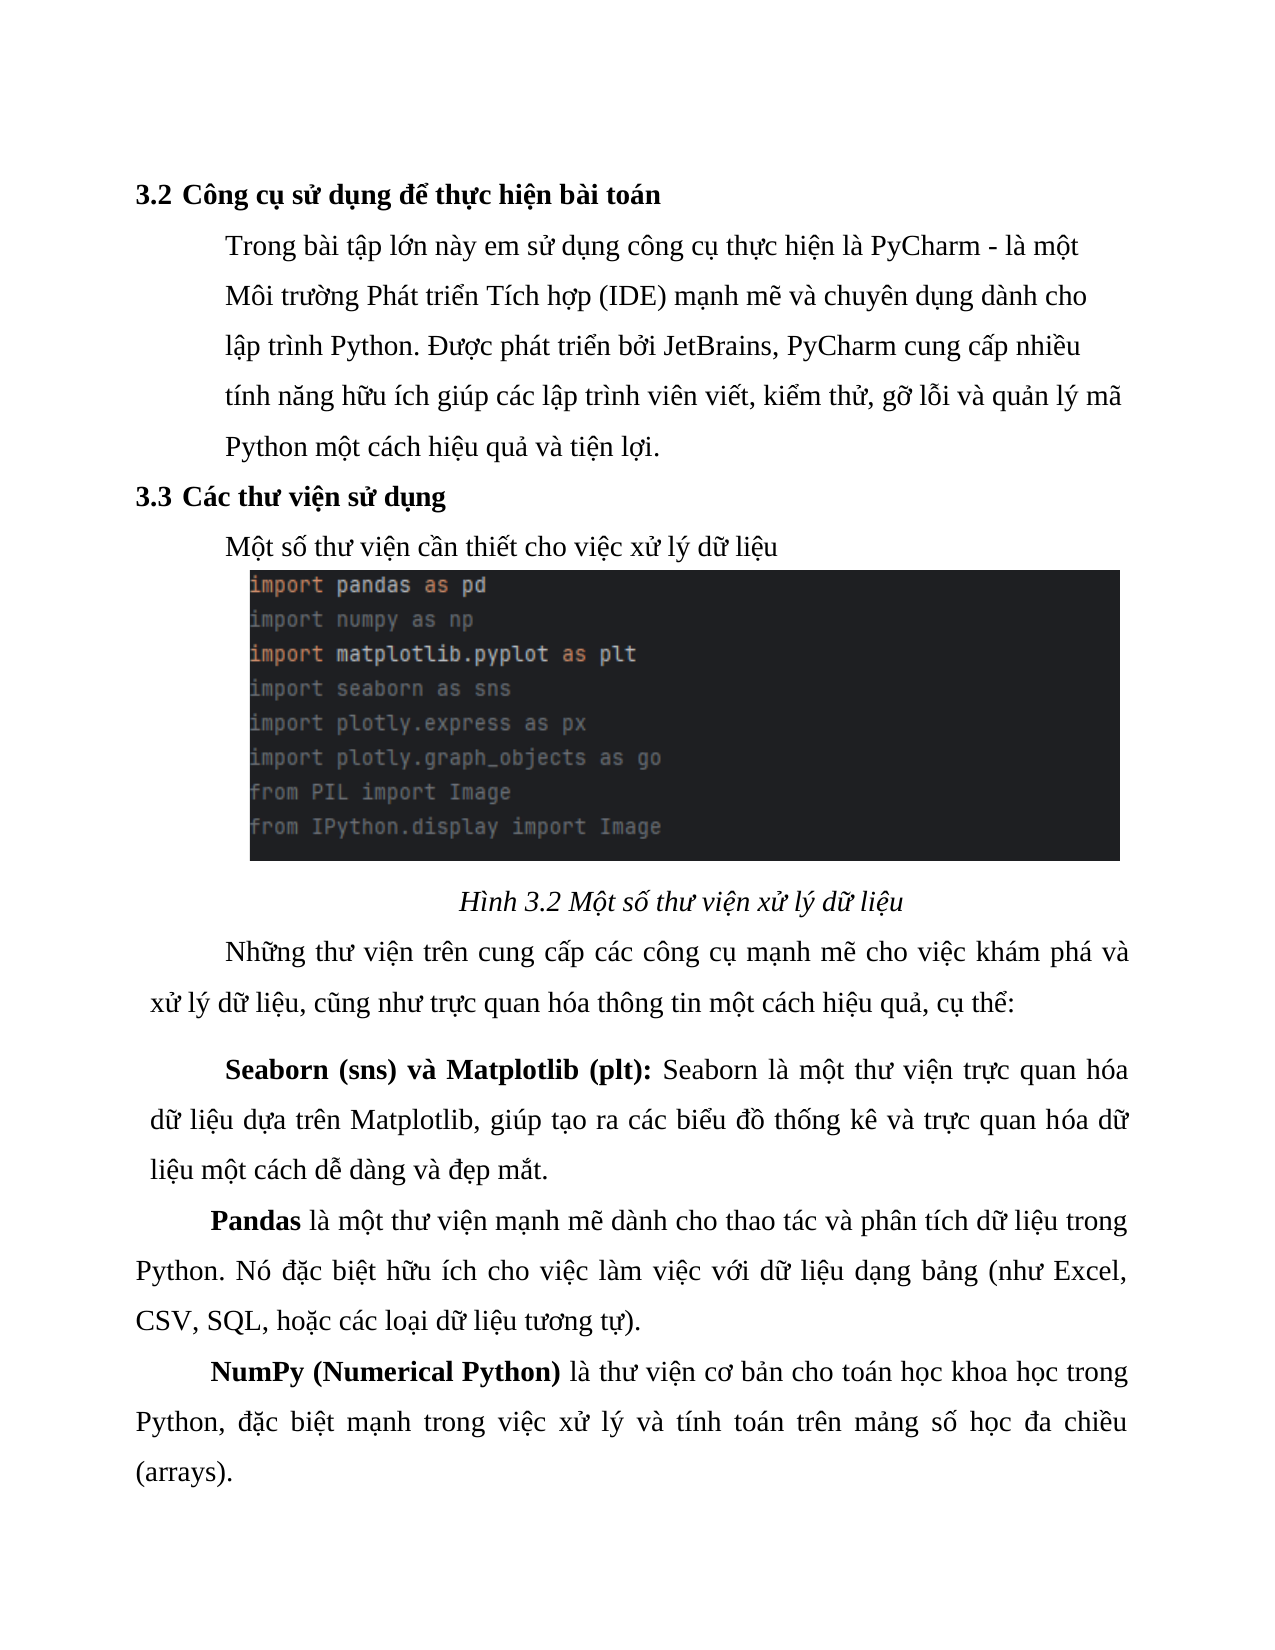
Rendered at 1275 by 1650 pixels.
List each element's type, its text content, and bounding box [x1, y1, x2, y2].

subtitle Công cụ sử dụng để thực hiện bài toán [135, 177, 1227, 211]
subtitle Các thư viện sử dụng [135, 479, 1227, 513]
text Trong bài tập lớn này em sử dụng công cụ thực hiện là PyCharm - là một Môi trường Phát triển Tích hợp (IDE) mạnh mẽ và chuyên dụng dành cho lập trình Python. Được phát triển bởi JetBrains, PyCharm cung cấp nhiều tính năng hữu ích giúp các lập trình viên viết, kiểm thử, gỡ lỗi và quản lý mã Python một cách hiệu quả và tiện lợi. [225, 228, 1129, 462]
text Pandas là một thư viện mạnh mẽ dành cho thao tác và phân tích dữ liệu trong Python. Nó đặc biệt hữu ích cho việc làm việc với dữ liệu dạng bảng (như Excel, CSV, SQL, hoặc các loại dữ liệu tương tự). [135, 1203, 1129, 1337]
text NumPy (Numerical Python) là thư viện cơ bản cho toán học khoa học trong Python, đặc biệt mạnh trong việc xử lý và tính toán trên mảng số học đa chiều (arrays). [135, 1354, 1129, 1488]
text Hình 3.2 Một số thư viện xử lý dữ liệu [135, 884, 1227, 918]
text Những thư viện trên cung cấp các công cụ mạnh mẽ cho việc khám phá và xử lý dữ liệu, cũng như trực quan hóa thông tin một cách hiệu quả, cụ thể: [150, 934, 1129, 1018]
text Một số thư viện cần thiết cho việc xử lý dữ liệu [150, 529, 1227, 563]
text Seaborn (sns) và Matplotlib (plt): Seaborn là một thư viện trực quan hóa dữ liệu dựa trên Matplotlib, giúp tạo ra các biểu đồ thống kê và trực quan hóa dữ liệu một cách dễ dàng và đẹp mắt. [150, 1052, 1129, 1186]
picture [249, 570, 1120, 861]
